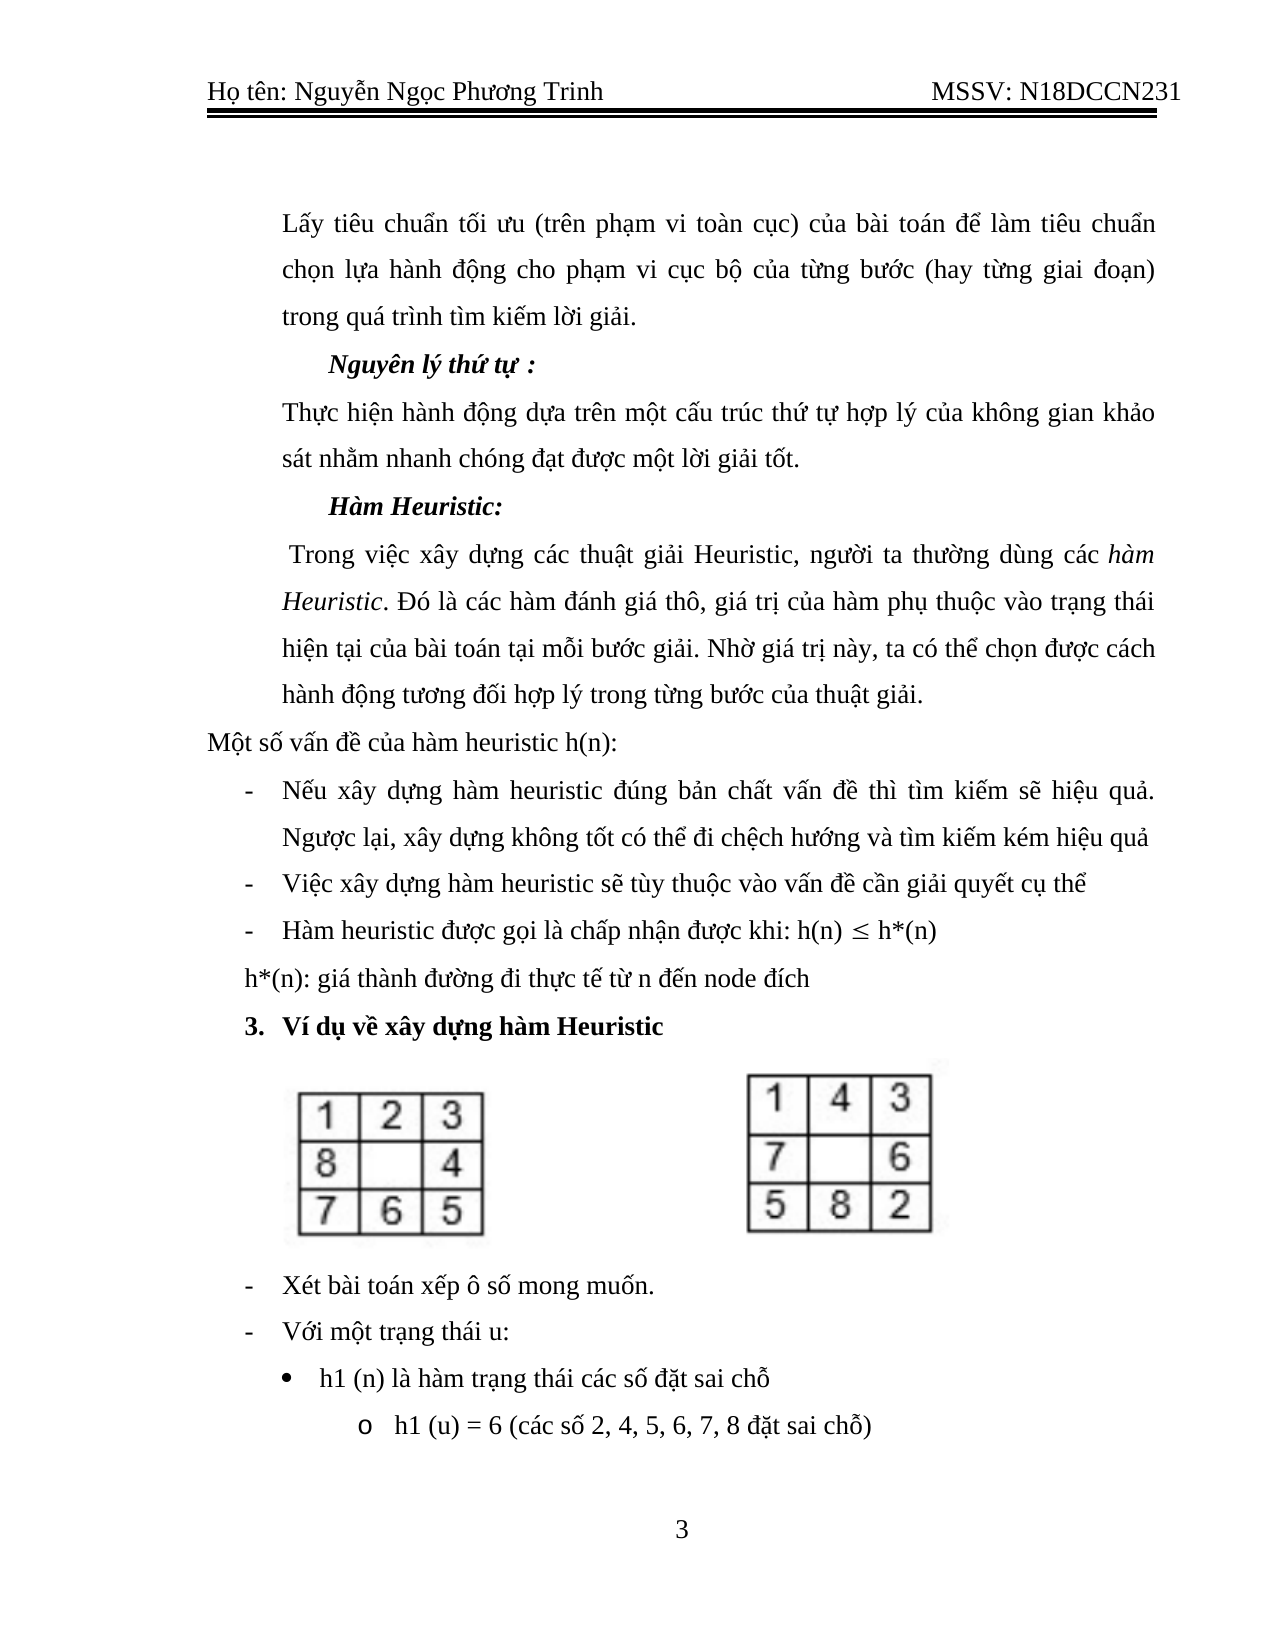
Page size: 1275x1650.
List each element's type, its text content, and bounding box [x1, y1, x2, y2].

text Nguyên lý thứ tự : [282, 348, 1157, 379]
subtitle Ví dụ về xây dựng hàm Heuristic [244, 1010, 1157, 1041]
list h1 (n) là hàm trạng thái các số đặt sai chỗ [282, 1362, 1157, 1393]
text Lấy tiêu chuẩn tối ưu (trên phạm vi toàn cục) của bài toán để làm tiêu chuẩn chọn lựa hành động cho phạm vi cục bộ của từng bước (hay từng giai đoạn) trong quá trình tìm kiếm lời giải. [282, 207, 1157, 331]
text Một số vấn đề của hàm heuristic h(n): [207, 726, 1157, 757]
text Hàm Heuristic: [282, 491, 1157, 522]
text Trong việc xây dựng các thuật giải Heuristic, người ta thường dùng các hàm Heuristic. Ðó là các hàm đánh giá thô, giá trị của hàm phụ thuộc vào trạng thái hiện tại của bài toán tại mỗi bước giải. Nhờ giá trị này, ta có thể chọn được cách hành động tương đối hợp lý trong từng bước của thuật giải. [282, 538, 1157, 709]
list Xét bài toán xếp ô số mong muốn. [244, 1269, 1157, 1300]
picture [731, 1058, 954, 1252]
list Với một trạng thái u: [244, 1315, 1157, 1347]
text Thực hiện hành động dựa trên một cấu trúc thứ tự hợp lý của không gian khảo sát nhằm nhanh chóng đạt được một lời giải tốt. [282, 396, 1157, 474]
text h*(n): giá thành đường đi thực tế từ n đến node đích [244, 962, 1157, 993]
list Nếu xây dựng hàm heuristic đúng bản chất vấn đề thì tìm kiếm sẽ hiệu quả. Ngược lại, xây dựng không tốt có thể đi chệch hướng và tìm kiếm kém hiệu quả [244, 774, 1157, 852]
picture [281, 1075, 498, 1252]
list Hàm heuristic được gọi là chấp nhận được khi: h(n) h*(n) [244, 914, 1157, 946]
list Việc xây dựng hàm heuristic sẽ tùy thuộc vào vấn đề cần giải quyết cụ thể [244, 868, 1157, 899]
list h1 (u) = 6 (các số 2, 4, 5, 6, 7, 8 đặt sai chỗ) [357, 1409, 1157, 1442]
